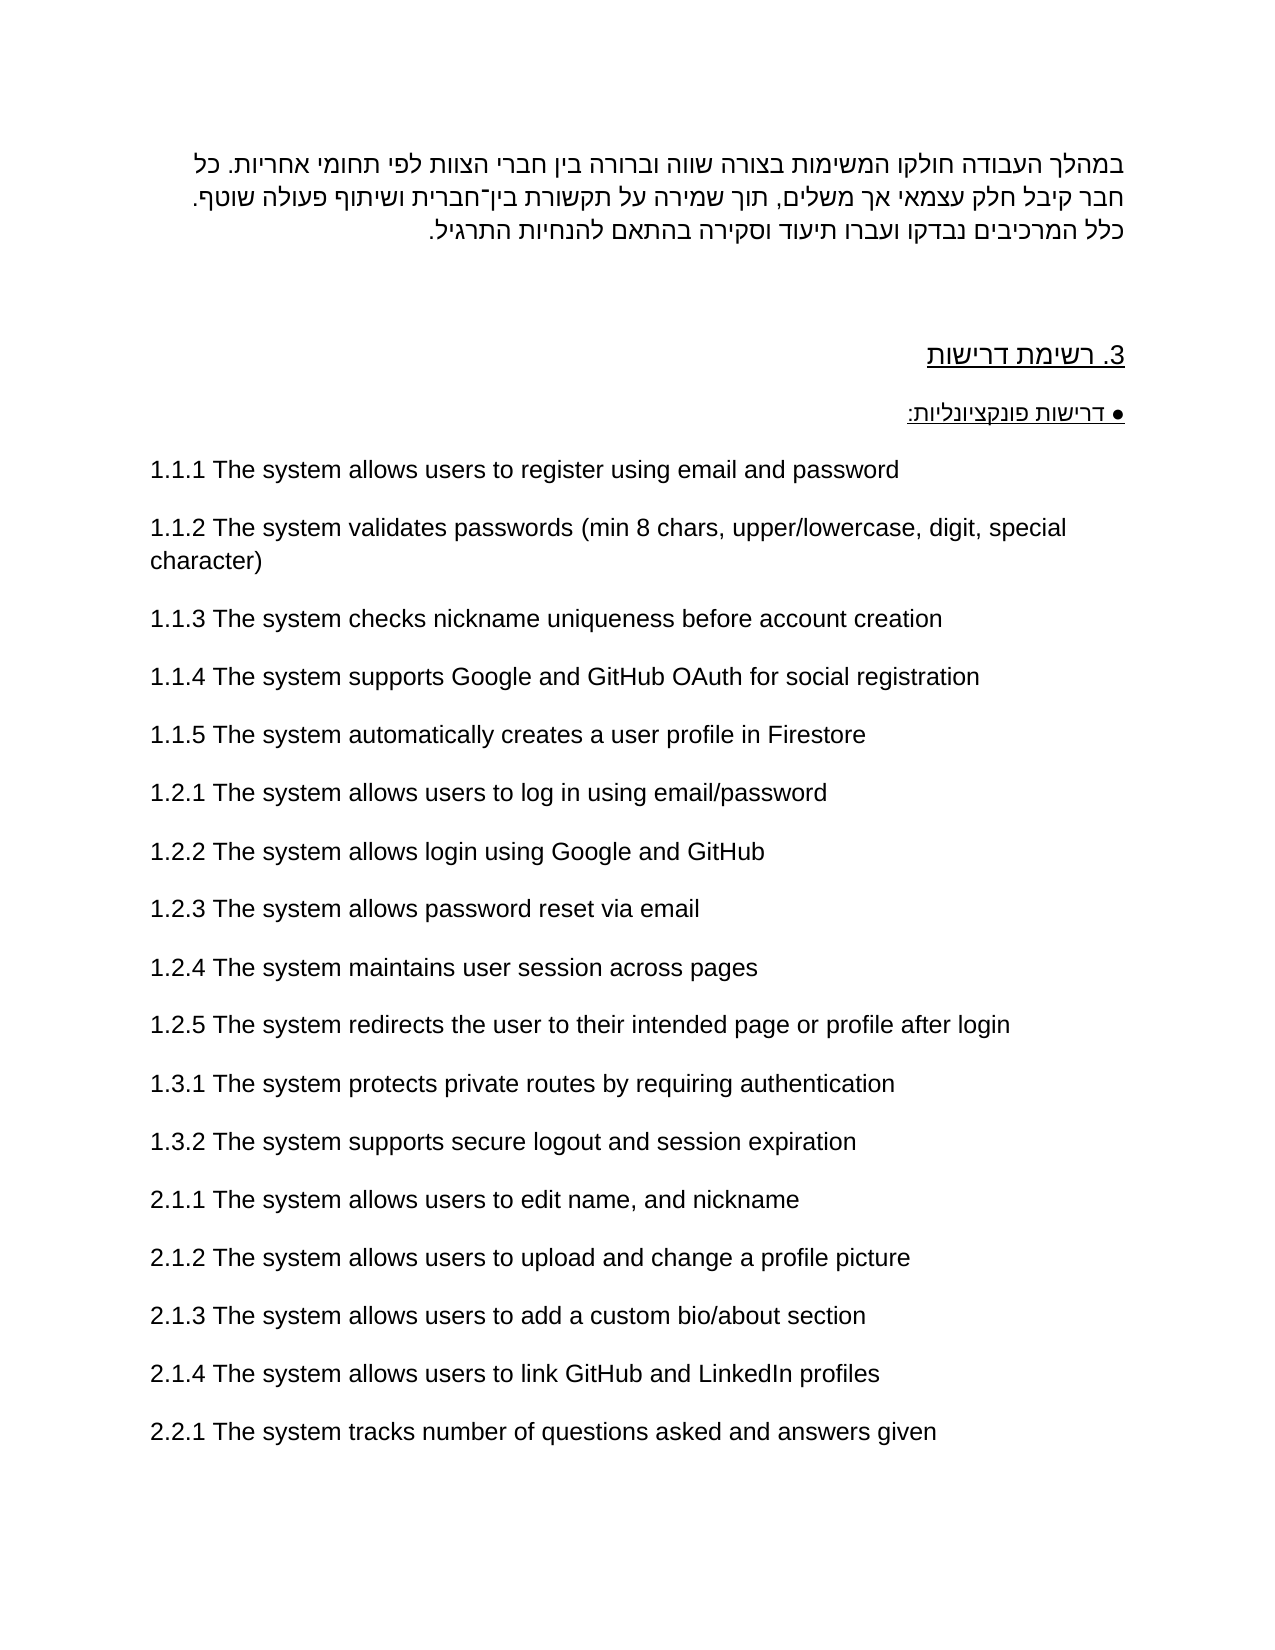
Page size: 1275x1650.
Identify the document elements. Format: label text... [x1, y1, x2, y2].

text 1.3.2 The system supports secure logout and session expiration [150, 1127, 1125, 1155]
subtitle ● דרישות פונקציונליות: [150, 400, 1125, 426]
text 1.2.3 The system allows password reset via email [150, 894, 1125, 923]
text 1.2.4 The system maintains user session across pages [150, 952, 1125, 981]
text 1.1.5 The system automatically creates a user profile in Firestore [150, 720, 1125, 749]
text 2.1.4 The system allows users to link GitHub and LinkedIn profiles [150, 1359, 1125, 1387]
text 1.2.1 The system allows users to log in using email/password [150, 778, 1125, 807]
text 1.1.1 The system allows users to register using email and password [150, 455, 1125, 484]
text במהלך העבודה חולקו המשימות בצורה שווה וברורה בין חברי הצוות לפי תחומי אחריות. כל חבר קיבל חלק עצמאי אך משלים, תוך שמירה על תקשורת בין־חברית ושיתוף פעולה שוטף. כלל המרכיבים נבדקו ועברו תיעוד וסקירה בהתאם להנחיות התרגיל. [150, 150, 1125, 245]
subtitle 3. רשימת דרישות [150, 339, 1125, 370]
text 2.1.3 The system allows users to add a custom bio/about section [150, 1301, 1125, 1329]
text 1.3.1 The system protects private routes by requiring authentication [150, 1068, 1125, 1097]
text 1.1.2 The system validates passwords (min 8 chars, upper/lowercase, digit, special character) [150, 513, 1125, 575]
text 2.1.2 The system allows users to upload and change a profile picture [150, 1243, 1125, 1271]
text 1.1.3 The system checks nickname uniqueness before account creation [150, 604, 1125, 633]
text 1.2.5 The system redirects the user to their intended page or profile after login [150, 1011, 1125, 1039]
text 1.2.2 The system allows login using Google and GitHub [150, 836, 1125, 865]
text 2.1.1 The system allows users to edit name, and nickname [150, 1184, 1125, 1213]
text 1.1.4 The system supports Google and GitHub OAuth for social registration [150, 662, 1125, 691]
text 2.2.1 The system tracks number of questions asked and answers given [150, 1417, 1125, 1445]
